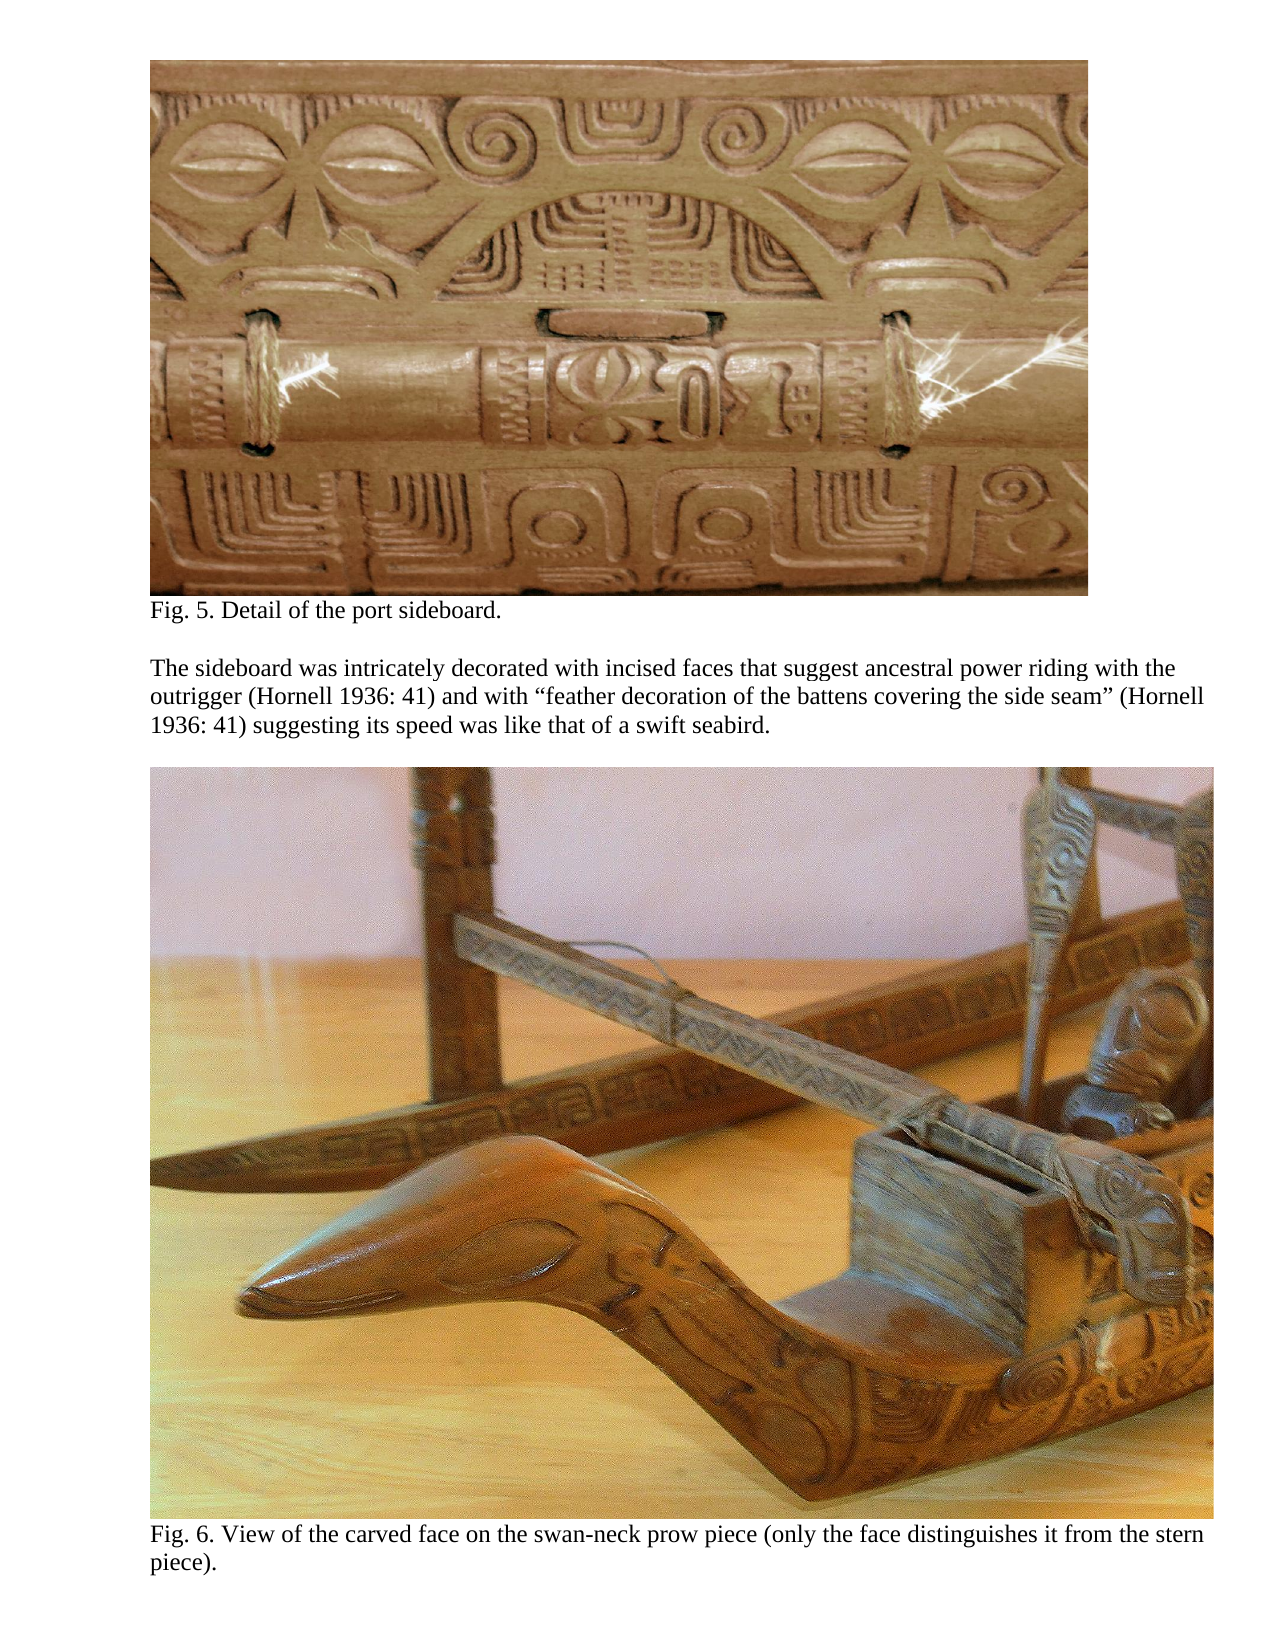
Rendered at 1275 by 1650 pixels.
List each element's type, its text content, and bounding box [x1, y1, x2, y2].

picture [150, 60, 1089, 595]
text Fig. 6. View of the carved face on the swan-neck prow piece (only the face distinguishes it from the stern piece). [150, 1519, 1215, 1576]
picture [150, 767, 1214, 1519]
text The sideboard was intricately decorated with incised faces that suggest ancestral power riding with the outrigger (Hornell 1936: 41) and with “feather decoration of the battens covering the side seam” (Hornell 1936: 41) suggesting its speed was like that of a swift seabird. [771, 653, 1215, 739]
text Fig. 5. Detail of the port sideboard. [150, 595, 1215, 624]
